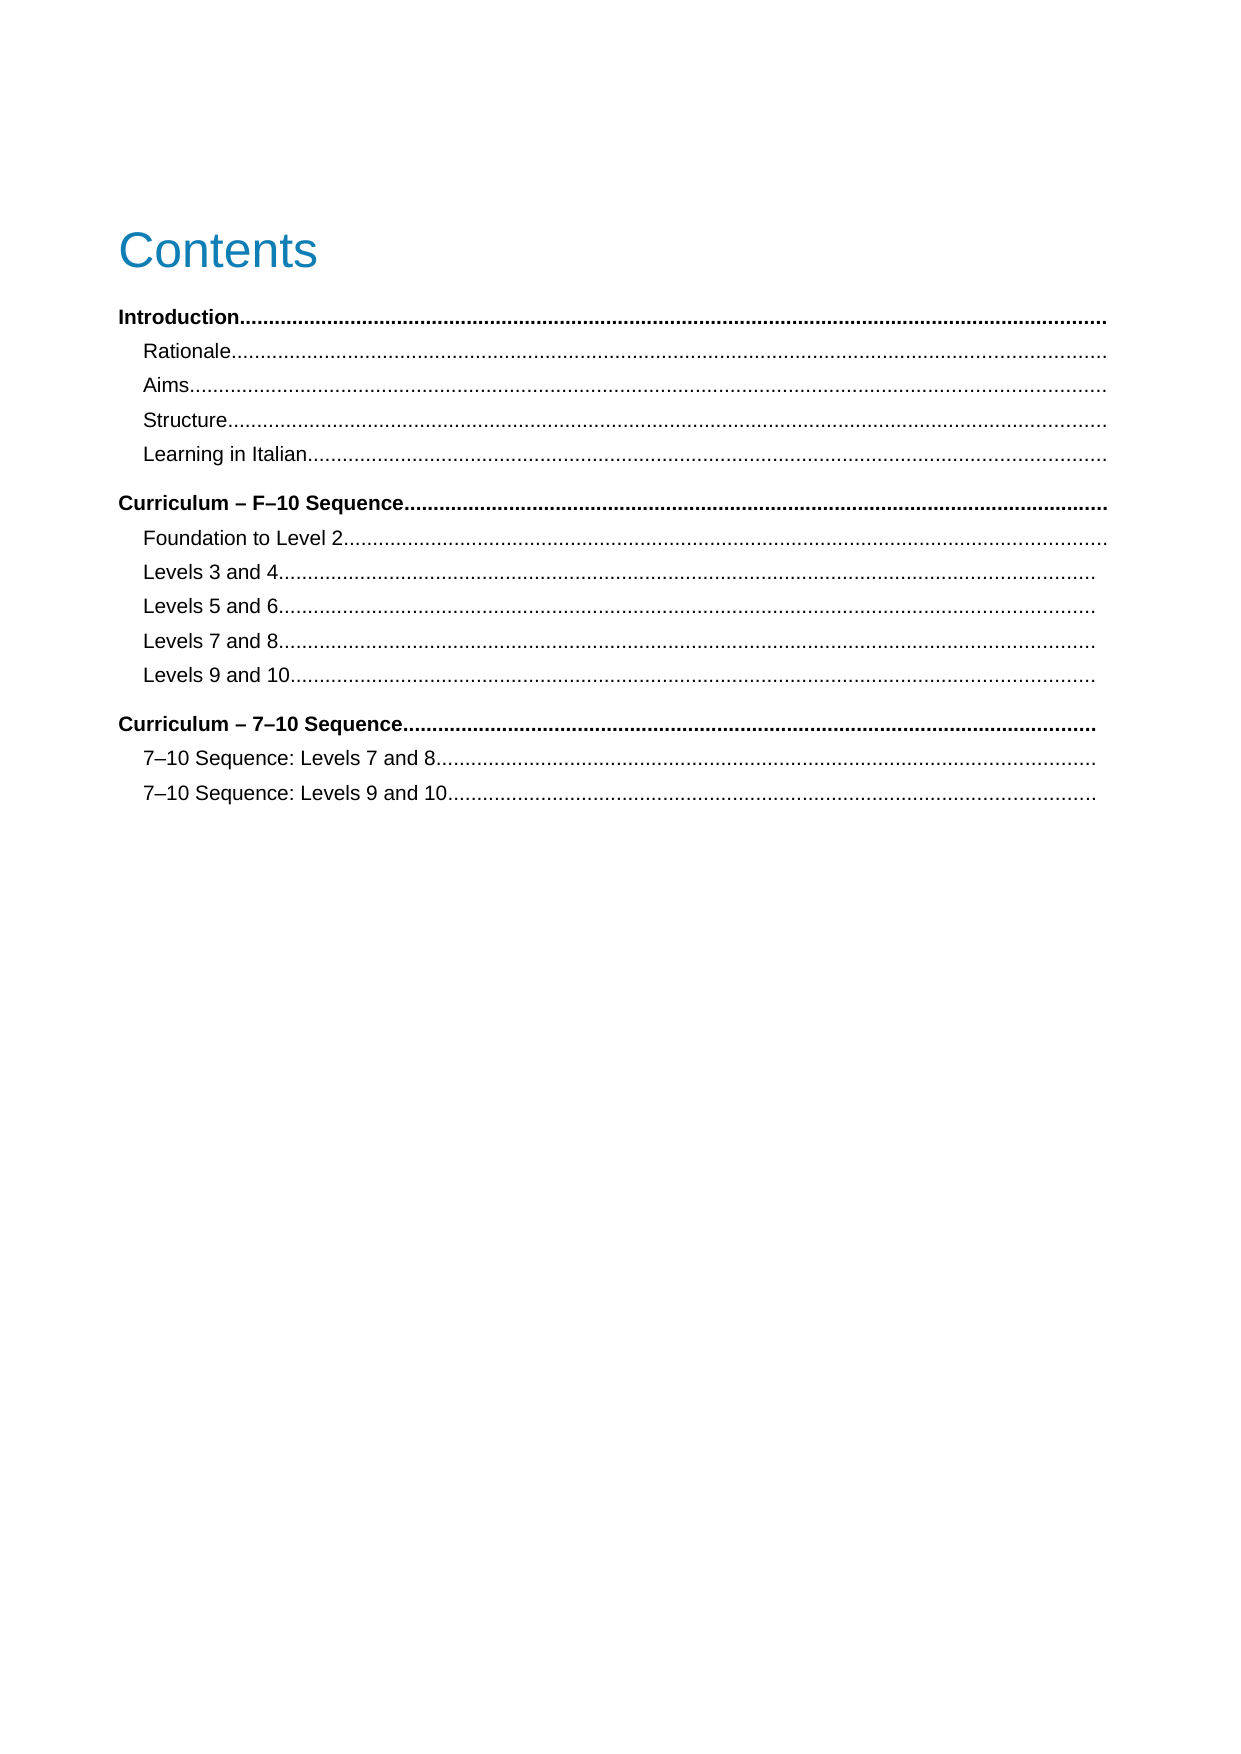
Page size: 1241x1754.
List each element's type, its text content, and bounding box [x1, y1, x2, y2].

text Curriculum – F–10 Sequence 7 [118, 491, 1063, 515]
text Levels 3 and 4 20 [143, 560, 1063, 584]
text Rationale 1 [143, 339, 1063, 363]
text Aims 2 [143, 373, 1063, 397]
text Levels 7 and 8 37 [143, 628, 1063, 652]
text Curriculum – 7–10 Sequence 56 [118, 712, 1063, 736]
text Structure 2 [143, 408, 1063, 432]
subtitle Contents [118, 221, 1122, 279]
text Introduction 1 [118, 304, 1063, 328]
text Levels 5 and 6 28 [143, 594, 1063, 618]
text 7–10 Sequence: Levels 7 and 8 56 [143, 746, 1063, 770]
text Foundation to Level 2 7 [143, 525, 1063, 549]
text Learning in Italian 4 [143, 442, 1063, 466]
text 7–10 Sequence: Levels 9 and 10 66 [143, 781, 1063, 804]
text Levels 9 and 10 47 [143, 663, 1063, 687]
